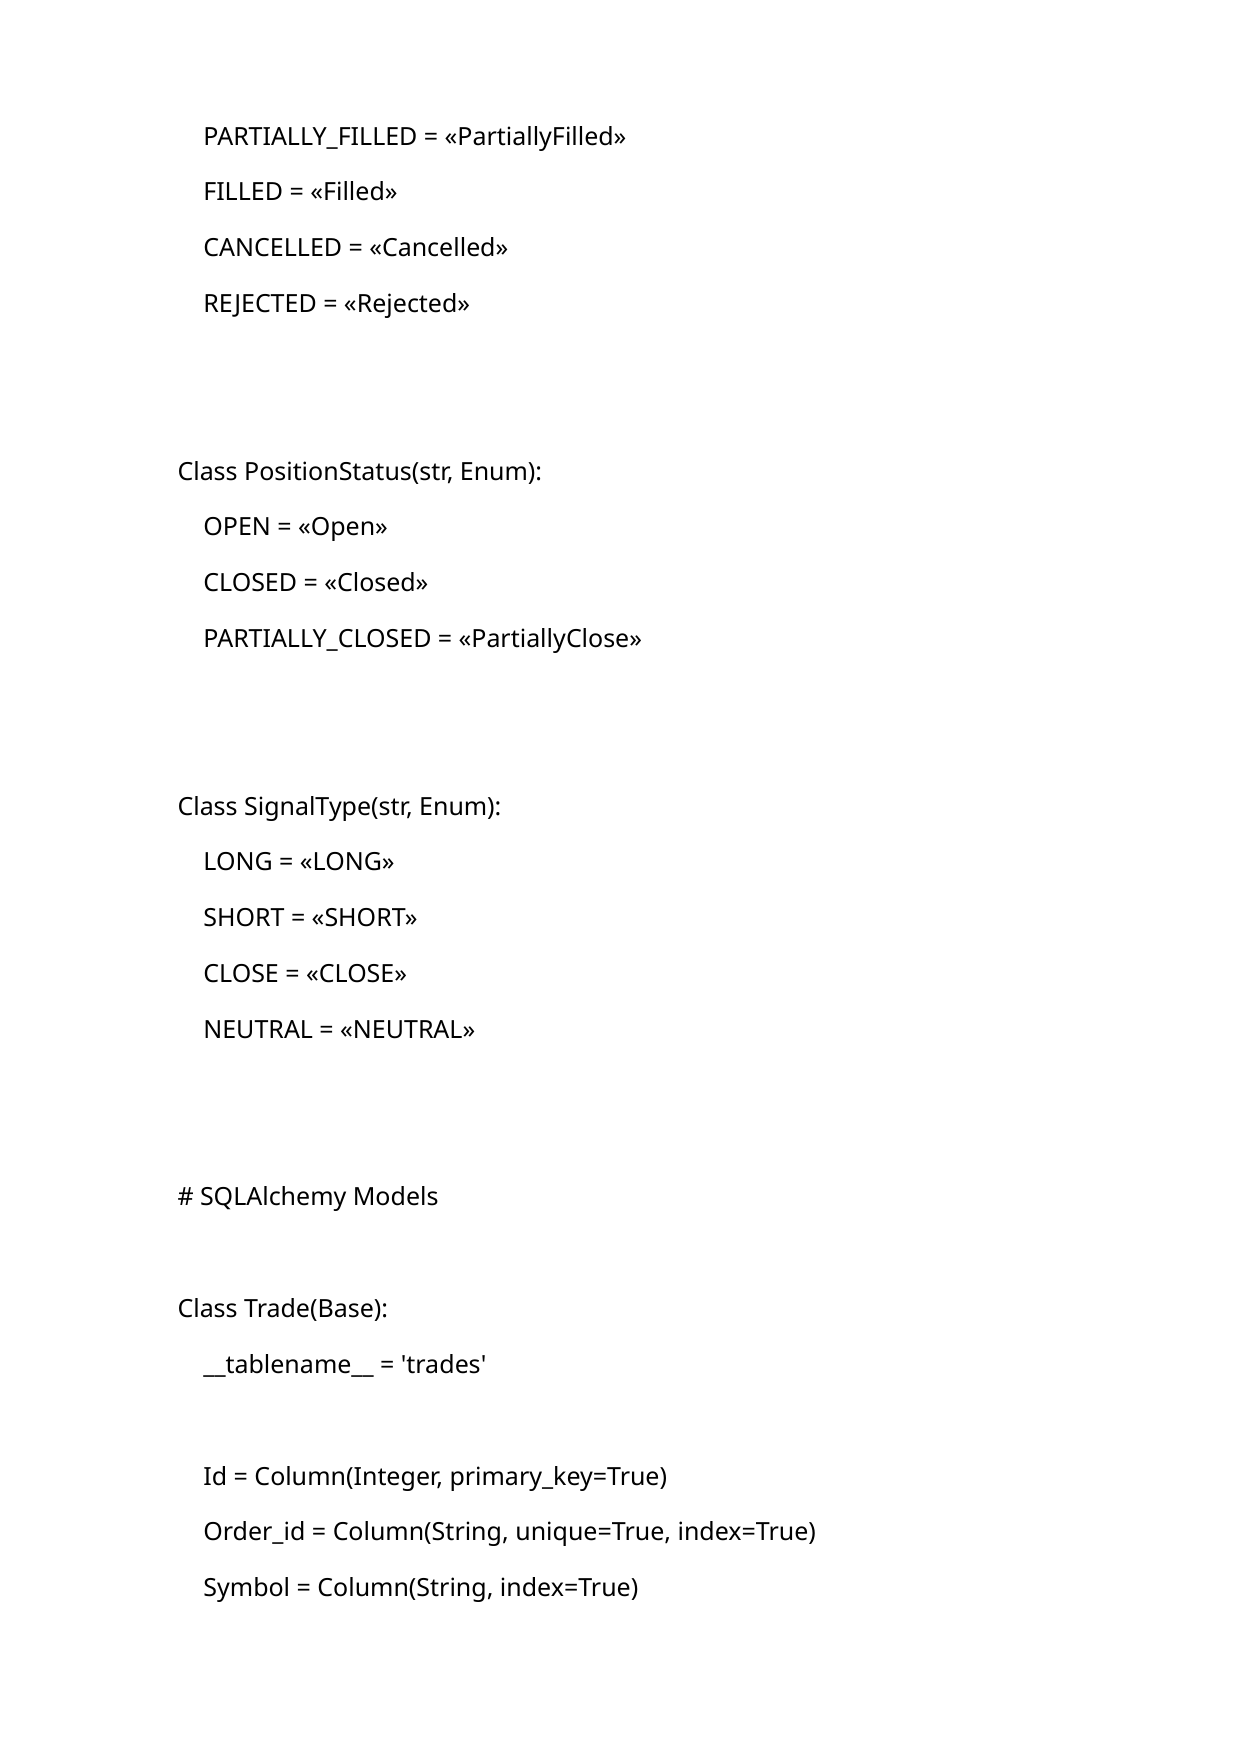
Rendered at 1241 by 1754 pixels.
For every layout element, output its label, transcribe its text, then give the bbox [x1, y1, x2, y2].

text SHORT = «SHORT» [177, 900, 1152, 934]
text Class SignalType(str, Enum): [177, 788, 1152, 822]
text Symbol = Column(String, index=True) [177, 1570, 1152, 1604]
text Order_id = Column(String, unique=True, index=True) [177, 1514, 1152, 1548]
text Class Trade(Base): [177, 1291, 1152, 1325]
text LONG = «LONG» [177, 844, 1152, 878]
text NEUTRAL = «NEUTRAL» [177, 1011, 1152, 1046]
text PARTIALLY_FILLED = «PartiallyFilled» [177, 118, 1152, 152]
text CLOSED = «Closed» [177, 565, 1152, 599]
text OPEN = «Open» [177, 509, 1152, 543]
text Class PositionStatus(str, Enum): [177, 453, 1152, 487]
text CANCELLED = «Cancelled» [177, 230, 1152, 264]
text REJECTED = «Rejected» [177, 286, 1152, 320]
text PARTIALLY_CLOSED = «PartiallyClose» [177, 621, 1152, 655]
text CLOSE = «CLOSE» [177, 956, 1152, 990]
text __tablename__ = 'trades' [177, 1346, 1152, 1381]
text FILLED = «Filled» [177, 174, 1152, 208]
text # SQLAlchemy Models [177, 1179, 1152, 1213]
text Id = Column(Integer, primary_key=True) [177, 1458, 1152, 1492]
